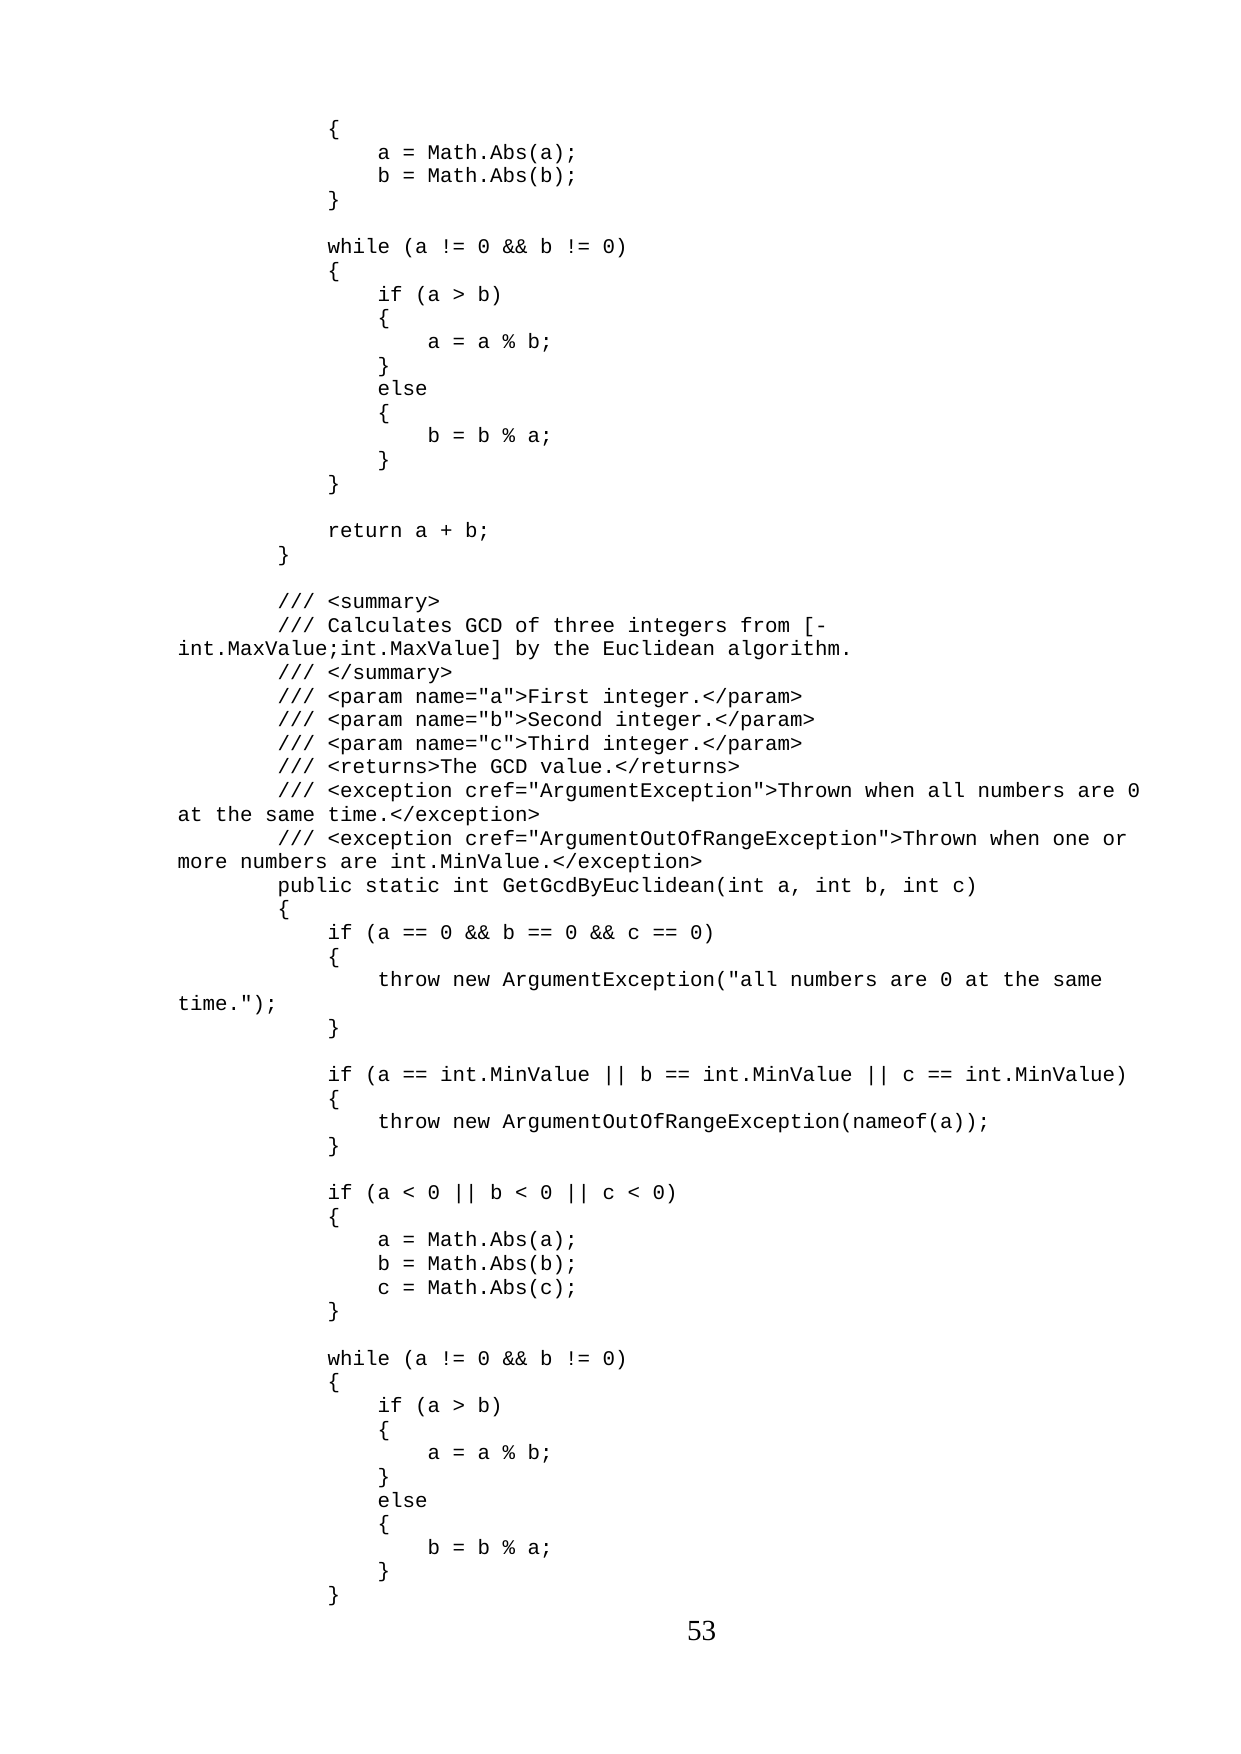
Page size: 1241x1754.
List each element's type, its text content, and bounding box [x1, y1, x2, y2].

text /// </summary> [177, 662, 1152, 686]
text { [177, 1513, 1152, 1537]
text /// <returns>The GCD value.</returns> [177, 757, 1152, 780]
text { [177, 946, 1152, 969]
text /// <exception cref="ArgumentOutOfRangeException">Thrown when one or more numbers are int.MinValue.</exception> [177, 827, 1152, 875]
text { [177, 1088, 1152, 1111]
text /// <exception cref="ArgumentException">Thrown when all numbers are 0 at the same time.</exception> [177, 780, 1152, 827]
text throw new ArgumentException("all numbers are 0 at the same time."); [177, 969, 1152, 1017]
text a = a % b; [177, 1442, 1152, 1466]
text if (a == int.MinValue || b == int.MinValue || c == int.MinValue) [177, 1064, 1152, 1088]
text a = Math.Abs(a); [177, 1229, 1152, 1253]
text /// <summary> [177, 591, 1152, 615]
text /// <param name="a">First integer.</param> [177, 686, 1152, 709]
text { [177, 260, 1152, 284]
text /// <param name="b">Second integer.</param> [177, 709, 1152, 733]
text if (a == 0 && b == 0 && c == 0) [177, 922, 1152, 946]
text return a + b; [177, 520, 1152, 544]
text } [177, 1561, 1152, 1584]
text else [177, 1489, 1152, 1513]
text } [177, 449, 1152, 473]
text b = b % a; [177, 426, 1152, 449]
text if (a < 0 || b < 0 || c < 0) [177, 1182, 1152, 1206]
text b = Math.Abs(b); [177, 165, 1152, 189]
text else [177, 378, 1152, 402]
text } [177, 1135, 1152, 1158]
text /// <param name="c">Third integer.</param> [177, 733, 1152, 757]
text if (a > b) [177, 1395, 1152, 1419]
text } [177, 1300, 1152, 1324]
text } [177, 189, 1152, 213]
text public static int GetGcdByEuclidean(int a, int b, int c) [177, 875, 1152, 898]
text } [177, 544, 1152, 567]
text a = Math.Abs(a); [177, 142, 1152, 165]
text { [177, 1419, 1152, 1442]
text { [177, 1206, 1152, 1229]
text { [177, 307, 1152, 331]
text b = b % a; [177, 1537, 1152, 1561]
text c = Math.Abs(c); [177, 1277, 1152, 1300]
text a = a % b; [177, 331, 1152, 354]
text /// Calculates GCD of three integers from [-int.MaxValue;int.MaxValue] by the Euclidean algorithm. [177, 615, 1152, 662]
text throw new ArgumentOutOfRangeException(nameof(a)); [177, 1111, 1152, 1135]
text { [177, 898, 1152, 922]
text } [177, 354, 1152, 378]
text { [177, 1371, 1152, 1395]
text { [177, 402, 1152, 426]
text } [177, 1017, 1152, 1040]
text b = Math.Abs(b); [177, 1253, 1152, 1277]
text } [177, 473, 1152, 496]
text while (a != 0 && b != 0) [177, 236, 1152, 260]
text while (a != 0 && b != 0) [177, 1348, 1152, 1371]
text { [177, 118, 1152, 142]
text } [177, 1466, 1152, 1489]
text if (a > b) [177, 284, 1152, 307]
text } [177, 1584, 1152, 1608]
